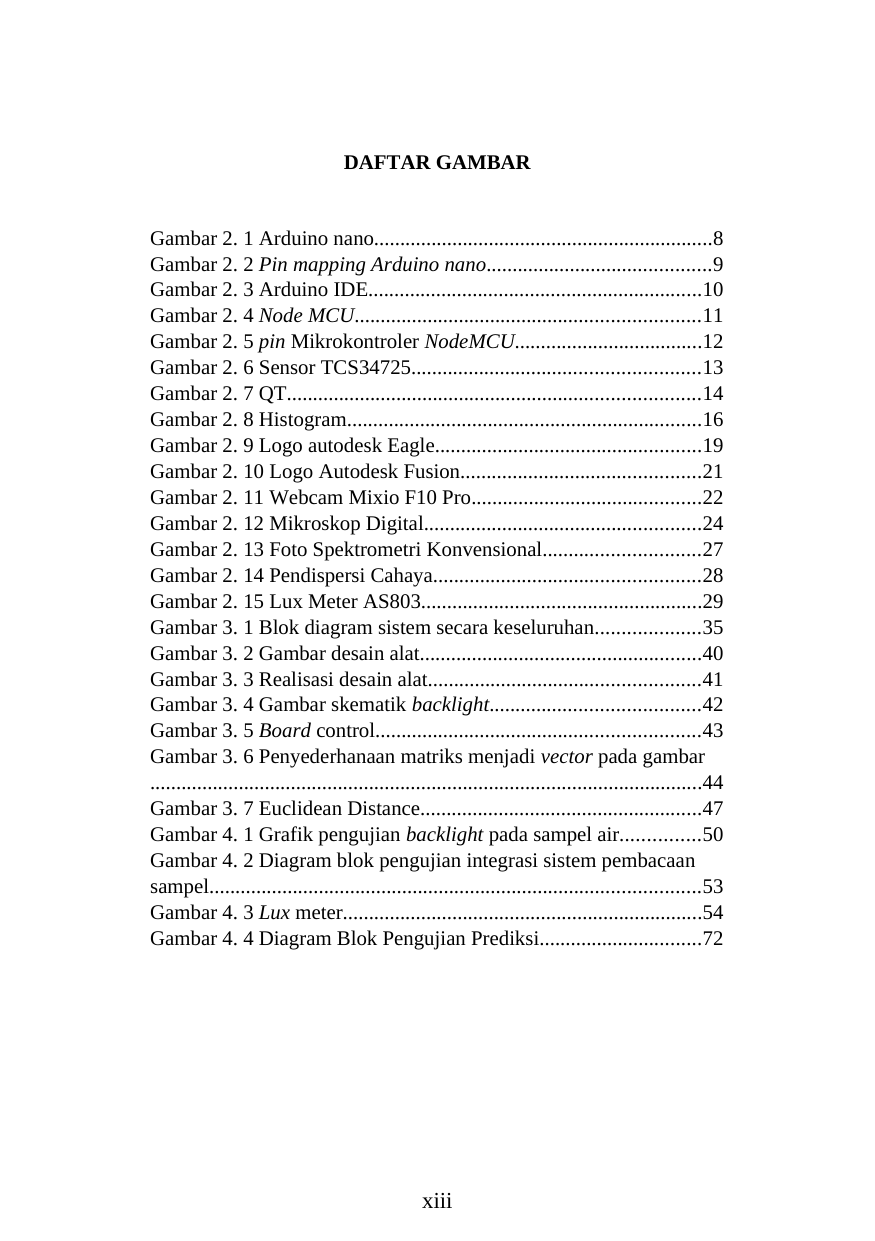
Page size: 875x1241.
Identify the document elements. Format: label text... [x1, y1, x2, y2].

text Gambar 3. 7 Euclidean Distance 47 [150, 796, 724, 820]
text Gambar 2. 14 Pendispersi Cahaya 28 [150, 563, 724, 587]
text Gambar 4. 1 Grafik pengujian backlight pada sampel air 50 [150, 822, 724, 846]
text Gambar 3. 5 Board control 43 [150, 718, 724, 742]
text Gambar 2. 7 QT 14 [150, 381, 724, 405]
text Gambar 2. 3 Arduino IDE 10 [150, 277, 724, 301]
text Gambar 3. 2 Gambar desain alat 40 [150, 641, 724, 664]
text Gambar 4. 3 Lux meter 54 [150, 900, 724, 924]
text Gambar 2. 9 Logo autodesk Eagle 19 [150, 433, 724, 457]
text Gambar 2. 1 Arduino nano 8 [150, 226, 724, 249]
text Gambar 3. 6 Penyederhanaan matriks menjadi vector pada gambar 44 [150, 744, 724, 794]
text Gambar 3. 4 Gambar skematik backlight. 42 [150, 692, 724, 716]
text Gambar 2. 12 Mikroskop Digital 24 [150, 511, 724, 535]
text Gambar 2. 13 Foto Spektrometri Konvensional 27 [150, 537, 724, 561]
text Gambar 2. 5 pin Mikrokontroler NodeMCU 12 [150, 329, 724, 353]
text Gambar 2. 10 Logo Autodesk Fusion 21 [150, 459, 724, 483]
text Gambar 4. 2 Diagram blok pengujian integrasi sistem pembacaan sampel 53 [150, 848, 724, 898]
text Gambar 2. 15 Lux Meter AS803 29 [150, 589, 724, 613]
text DAFTAR GAMBAR [150, 150, 724, 174]
text Gambar 3. 3 Realisasi desain alat 41 [150, 666, 724, 691]
text Gambar 3. 1 Blok diagram sistem secara keseluruhan 35 [150, 614, 724, 639]
text Gambar 2. 8 Histogram 16 [150, 407, 724, 431]
text Gambar 2. 4 Node MCU 11 [150, 303, 724, 327]
text Gambar 2. 11 Webcam Mixio F10 Pro 22 [150, 485, 724, 509]
text Gambar 2. 2 Pin mapping Arduino nano. 9 [150, 251, 724, 276]
text Gambar 2. 6 Sensor TCS34725. 13 [150, 355, 724, 379]
text Gambar 4. 4 Diagram Blok Pengujian Prediksi 72 [150, 926, 724, 950]
